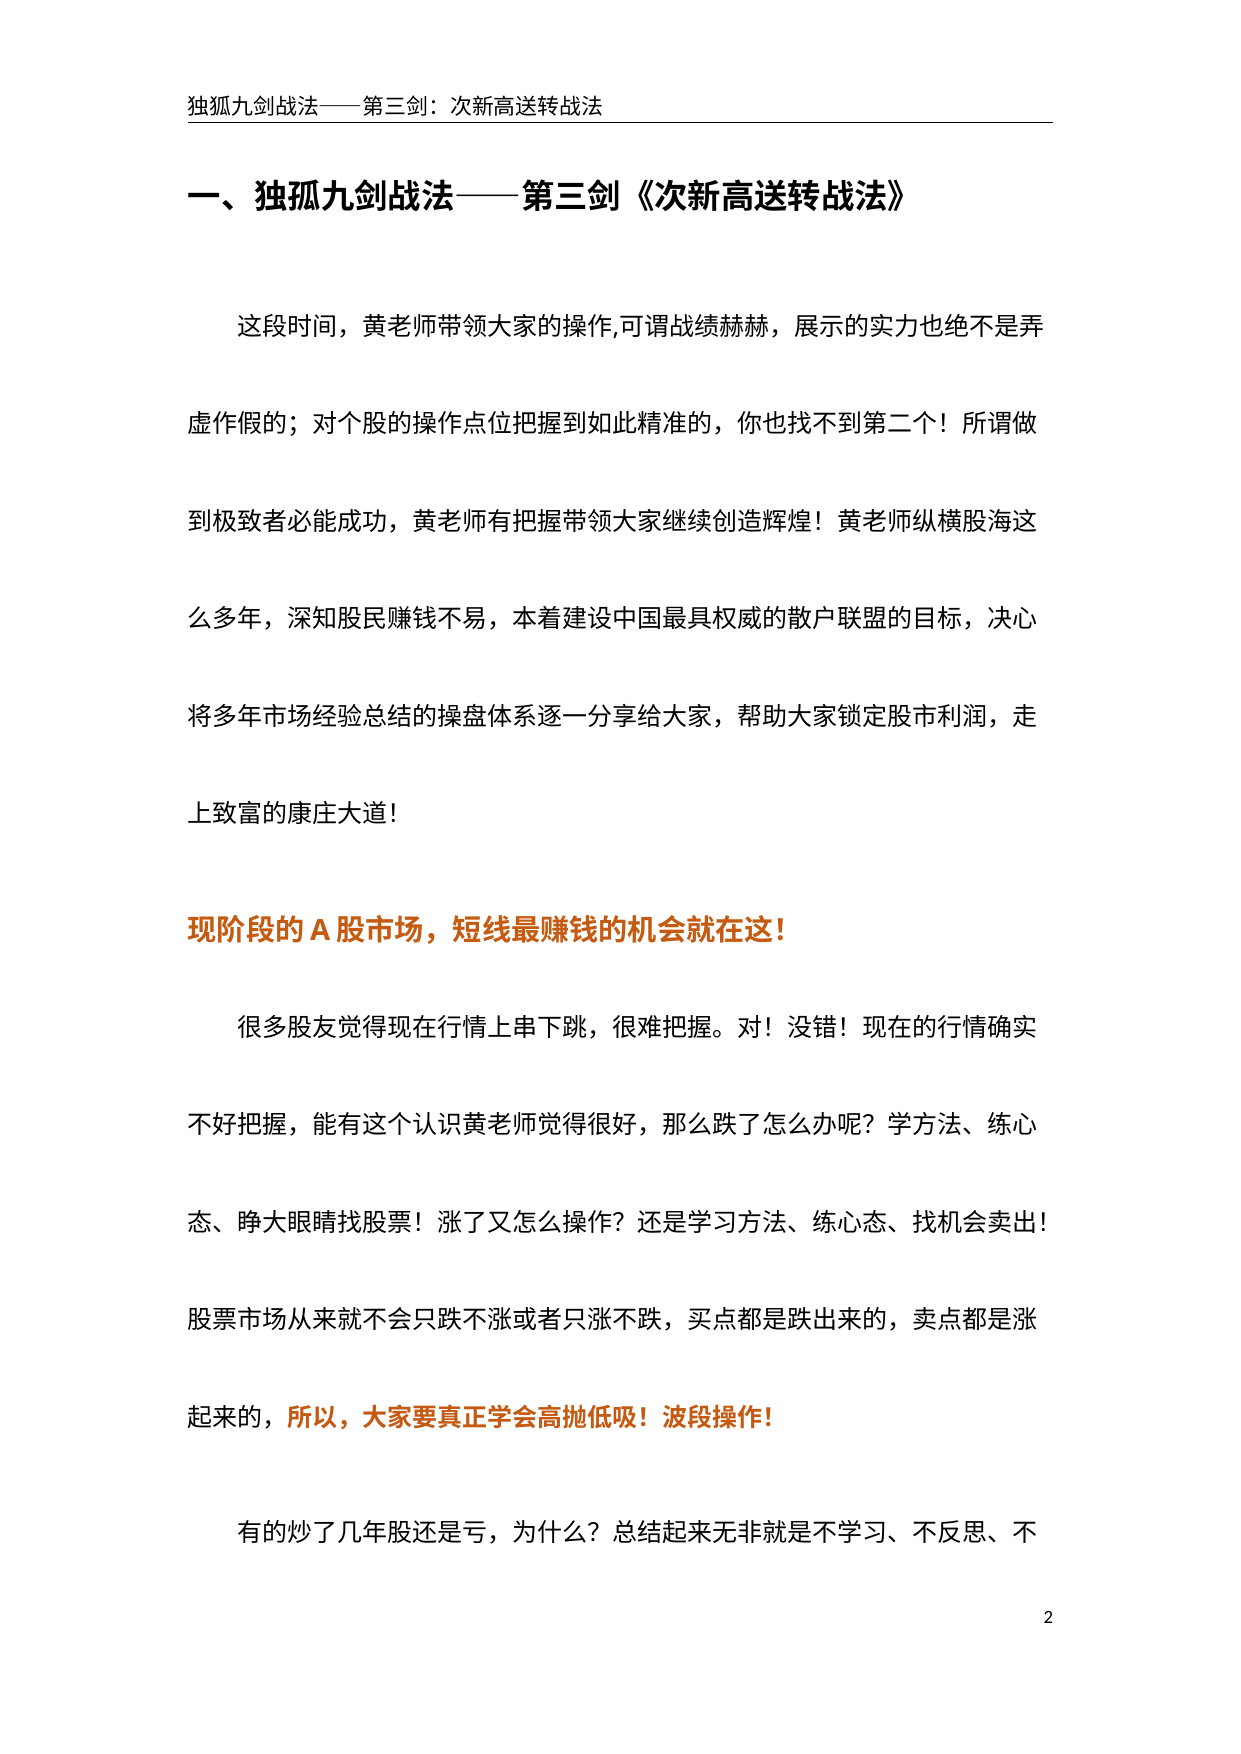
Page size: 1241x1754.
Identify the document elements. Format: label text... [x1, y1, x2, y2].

text 很多股友觉得现在行情上串下跳，很难把握。对！没错！现在的行情确实不好把握，能有这个认识黄老师觉得很好，那么跌了怎么办呢？学方法、练心态、睁大眼睛找股票！涨了又怎么操作？还是学习方法、练心态、找机会卖出！股票市场从来就不会只跌不涨或者只涨不跌，买点都是跌出来的，卖点都是涨起来的，所以，大家要真正学会高抛低吸！波段操作！ [187, 993, 1053, 1448]
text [187, 1498, 1053, 1563]
text 这段时间，黄老师带领大家的操作,可谓战绩赫赫，展示的实力也绝不是弄虚作假的；对个股的操作点位把握到如此精准的，你也找不到第二个！所谓做到极致者必能成功，黄老师有把握带领大家继续创造辉煌！黄老师纵横股海这么多年，深知股民赚钱不易，本着建设中国最具权威的散户联盟的目标，决心将多年市场经验总结的操盘体系逐一分享给大家，帮助大家锁定股市利润，走上致富的康庄大道！ [187, 292, 1053, 844]
text 一、独孤九剑战法——第三剑《次新高送转战法》 [187, 162, 1053, 227]
text 现阶段的A股市场，短线最赚钱的机会就在这！ [187, 895, 1053, 960]
